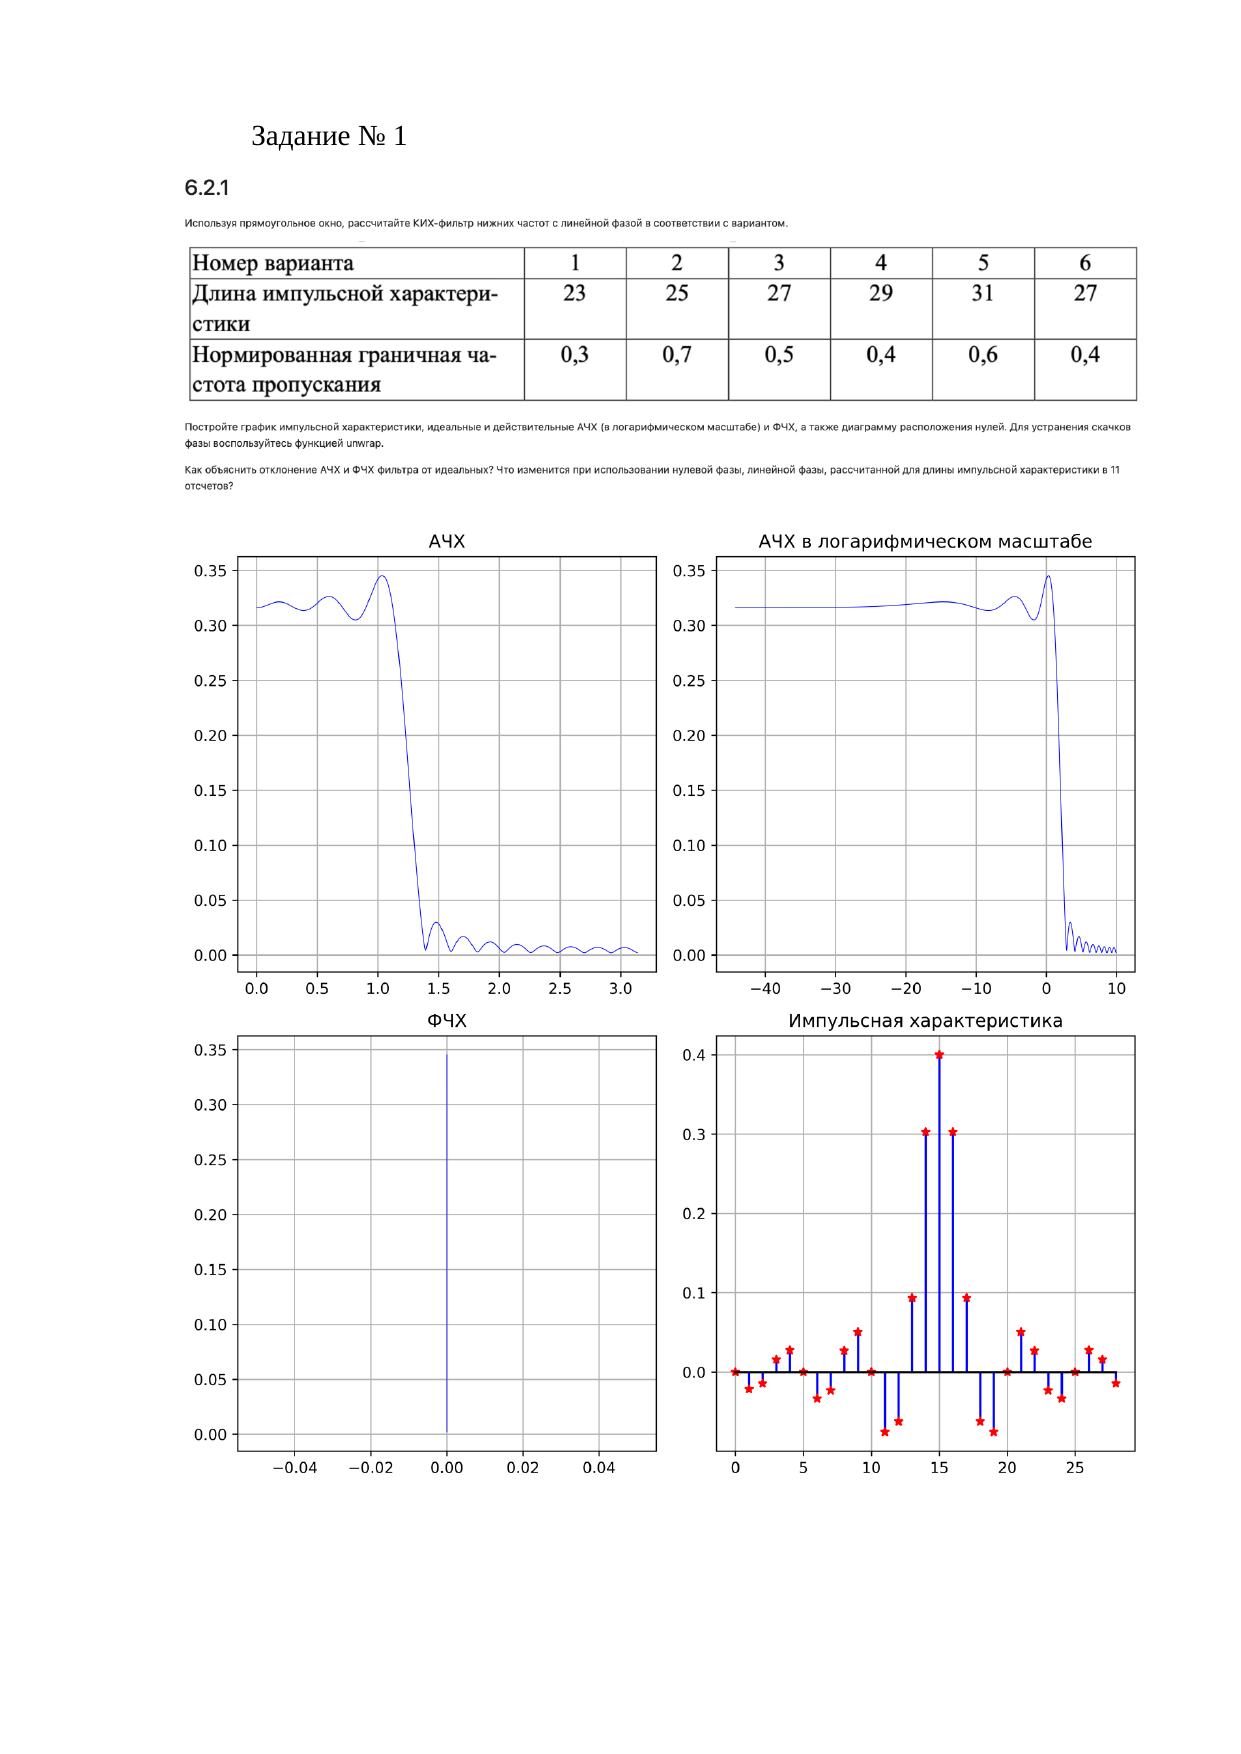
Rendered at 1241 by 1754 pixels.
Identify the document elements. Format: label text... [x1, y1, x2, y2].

picture [177, 171, 1152, 499]
picture [177, 518, 1151, 1492]
text Задание № 1 [177, 118, 1152, 152]
